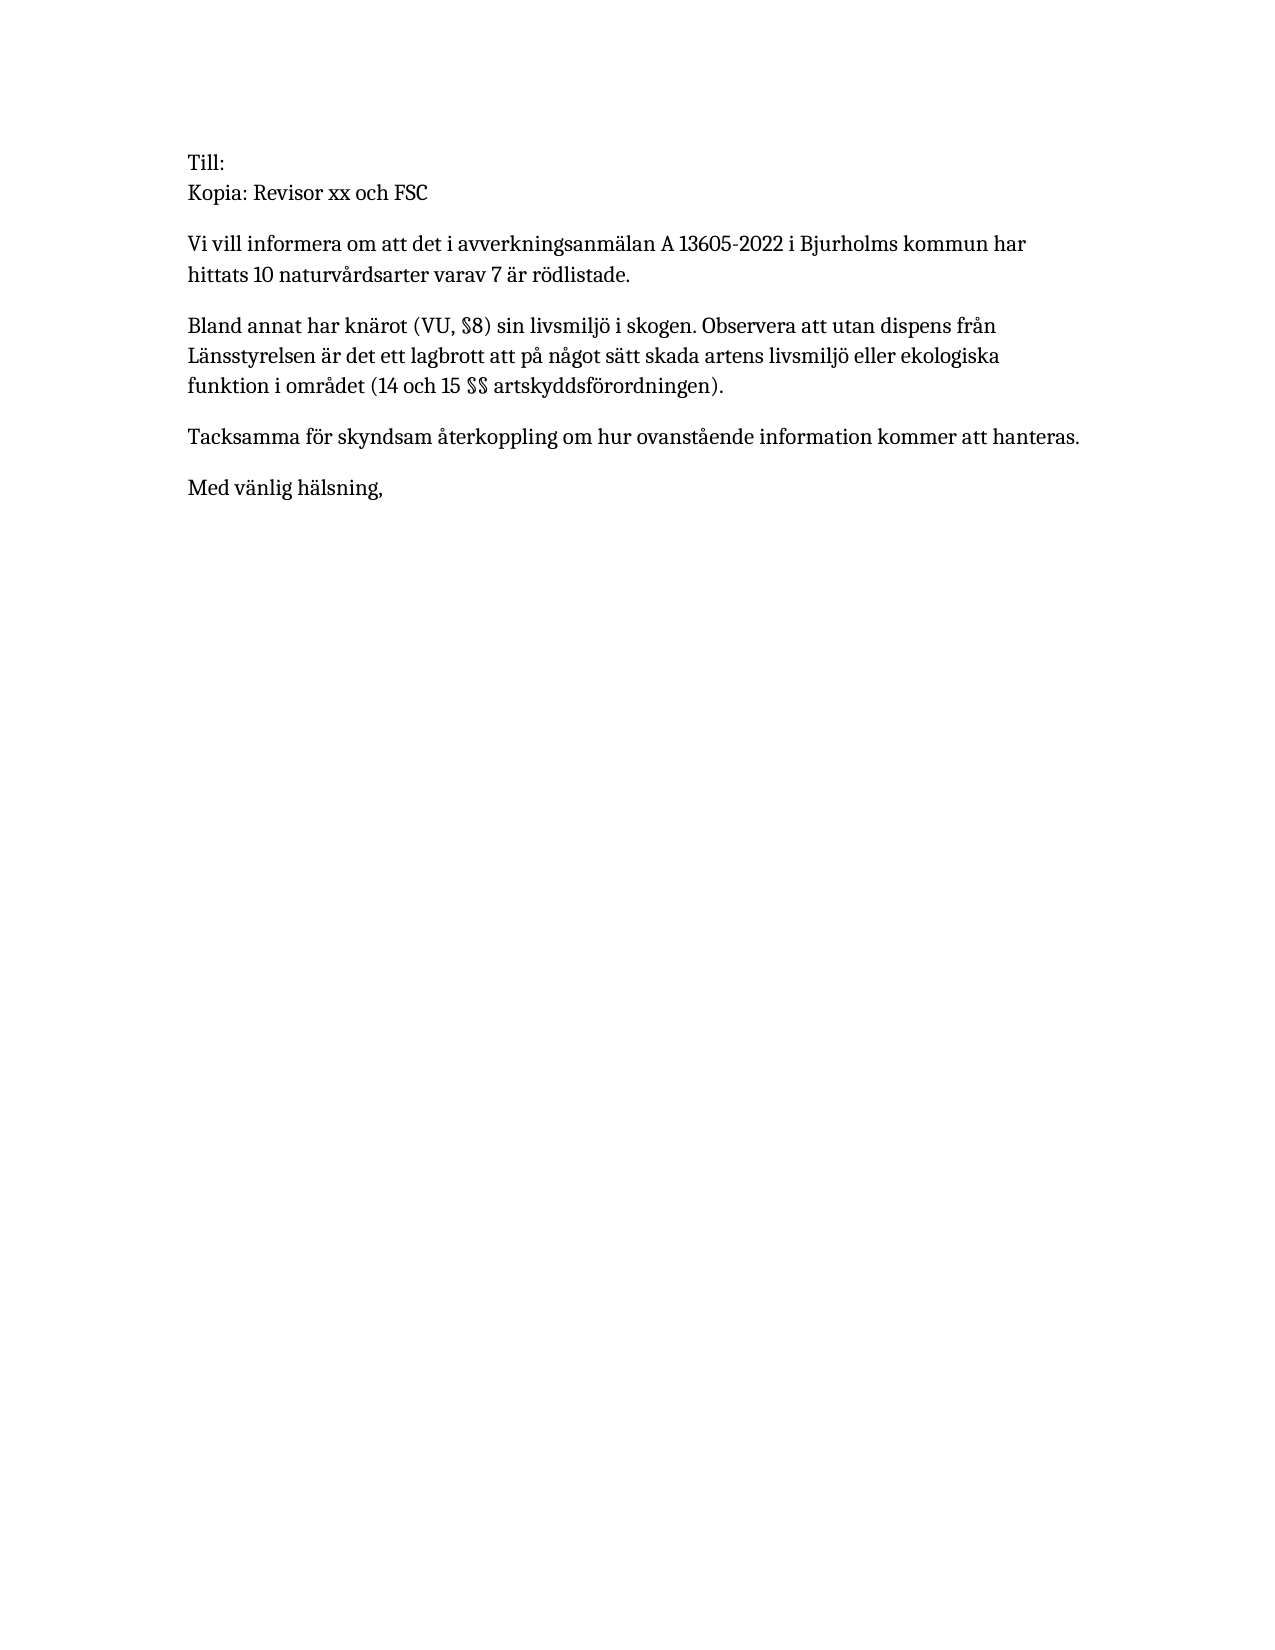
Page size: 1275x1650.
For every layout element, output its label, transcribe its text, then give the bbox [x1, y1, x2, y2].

text Med vänlig hälsning, [187, 475, 1087, 532]
text Bland annat har knärot (VU, §8) sin livsmiljö i skogen. Observera att utan dispens från Länsstyrelsen är det ett lagbrott att på något sätt skada artens livsmiljö eller ekologiska funktion i området (14 och 15 §§ artskyddsförordningen). [187, 312, 1087, 399]
text Tacksamma för skyndsam återkoppling om hur ovanstående information kommer att hanteras. [187, 424, 1087, 450]
text Vi vill informera om att det i avverkningsanmälan A 13605-2022 i Bjurholms kommun har hittats 10 naturvårdsarter varav 7 är rödlistade. [187, 231, 1087, 288]
text Till: Kopia: Revisor xx och FSC [187, 150, 1087, 207]
